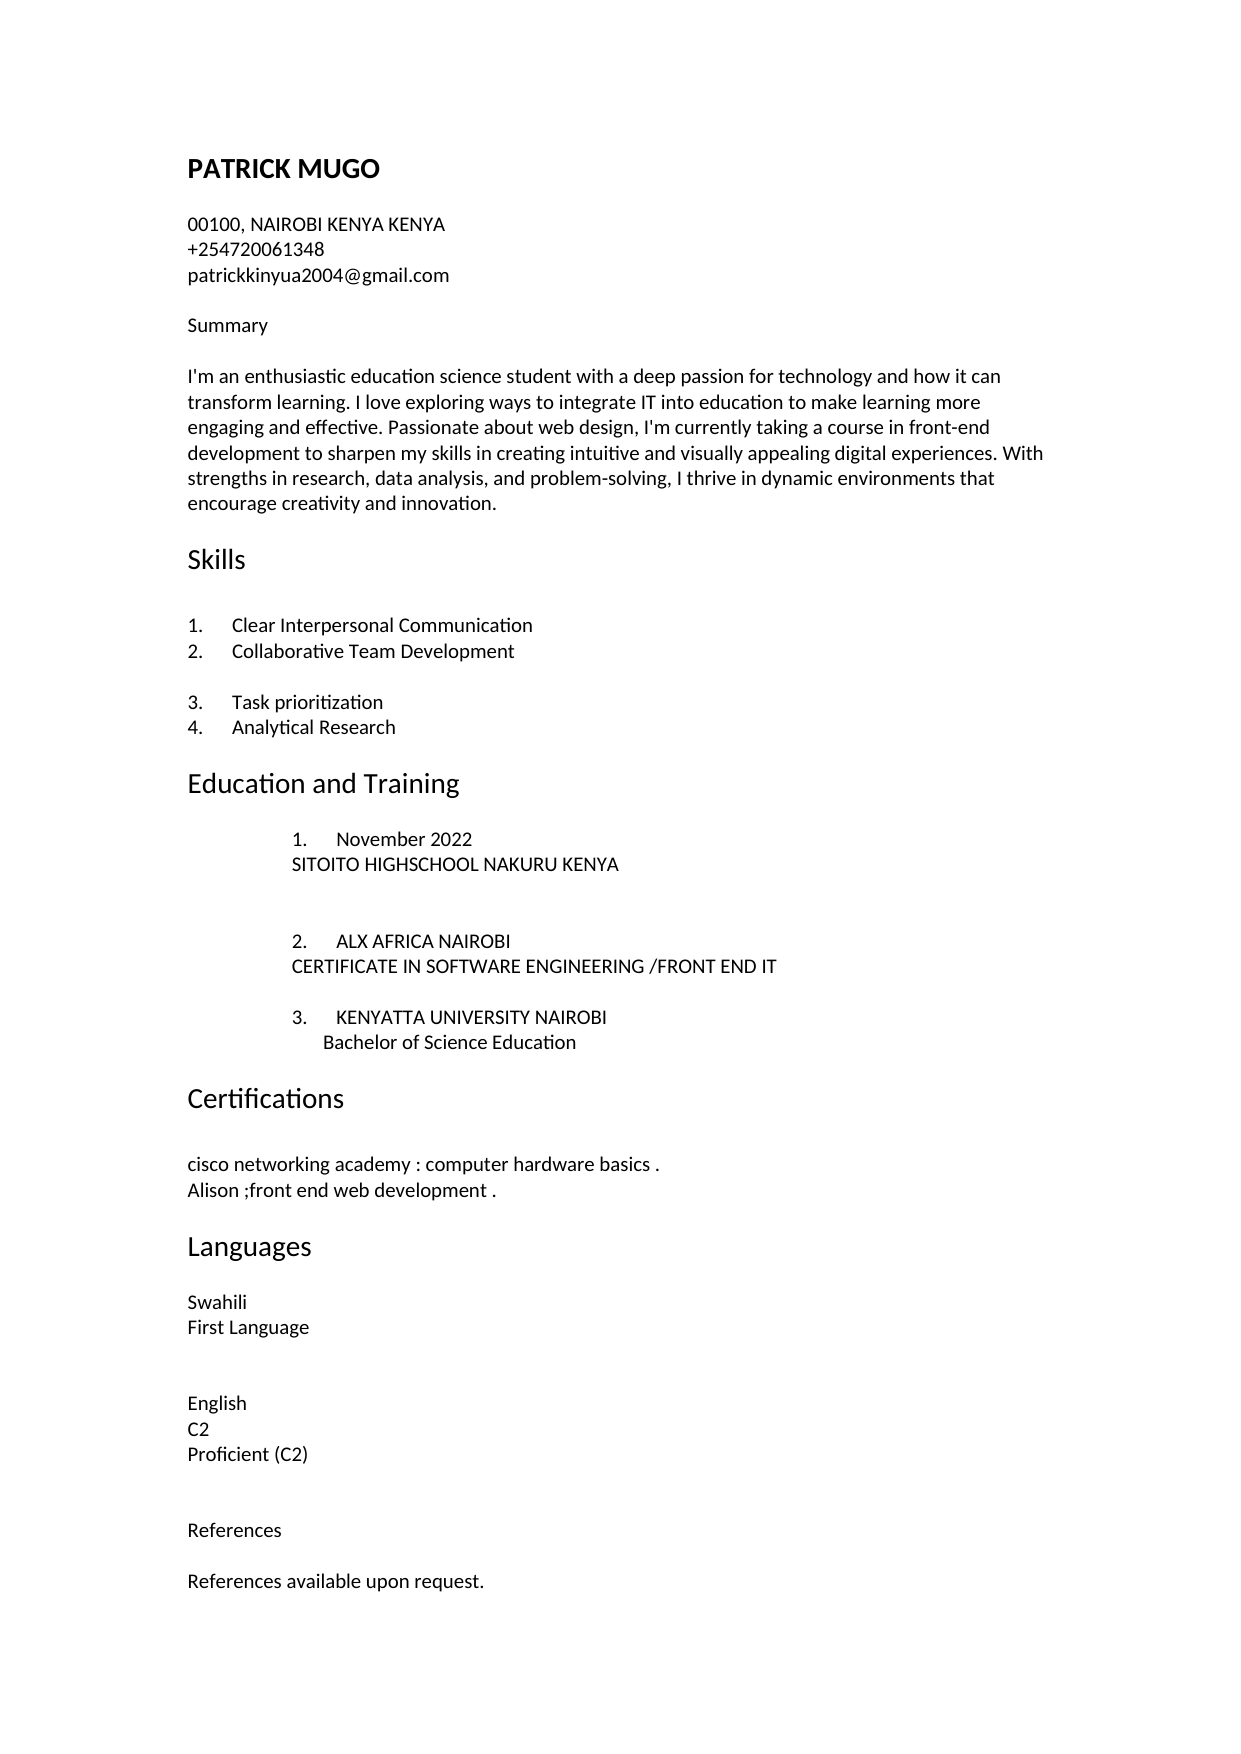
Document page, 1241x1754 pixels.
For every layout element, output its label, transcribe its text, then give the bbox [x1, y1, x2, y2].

list CERTIFICATE IN SOFTWARE ENGINEERING /FRONT END IT [292, 953, 1053, 979]
list Bachelor of Science Education [292, 1029, 1053, 1055]
list Collaborative Team Development [187, 638, 1053, 663]
list KENYATTA UNIVERSITY NAIROBI [292, 1004, 1053, 1029]
text Languages [187, 1228, 1053, 1263]
text Alison ;front end web development . [187, 1177, 1053, 1202]
list ALX AFRICA NAIROBI [292, 928, 1053, 953]
list Analytical Research [187, 714, 1053, 740]
text First Language [187, 1314, 1053, 1340]
text References available upon request. [187, 1568, 1053, 1594]
text C2 [187, 1416, 1053, 1441]
text +254720061348 [187, 236, 1053, 262]
text Swahili [187, 1289, 1053, 1314]
list SITOITO HIGHSCHOOL NAKURU KENYA [292, 852, 1053, 877]
text References [187, 1518, 1053, 1543]
text Education and Training [187, 765, 1053, 801]
list November 2022 [292, 826, 1053, 852]
text I'm an enthusiastic education science student with a deep passion for technology and how it can transform learning. I love exploring ways to integrate IT into education to make learning more engaging and effective. Passionate about web design, I'm currently taking a course in front-end development to sharpen my skills in creating intuitive and visually appealing digital experiences. With strengths in research, data analysis, and problem-solving, I thrive in dynamic environments that encourage creativity and innovation. [187, 363, 1053, 516]
text Skills [187, 541, 1053, 577]
text cisco networking academy : computer hardware basics . [187, 1152, 1053, 1177]
text Proficient (C2) [187, 1441, 1053, 1467]
list Clear Interpersonal Communication [187, 613, 1053, 638]
text 00100, NAIROBI KENYA KENYA [187, 211, 1053, 236]
text Summary [187, 313, 1053, 338]
text Certifications [187, 1080, 1053, 1116]
text patrickkinyua2004@gmail.com [187, 262, 1053, 287]
list Task prioritization [187, 689, 1053, 714]
text PATRICK MUGO [187, 150, 1053, 186]
text English [187, 1391, 1053, 1416]
